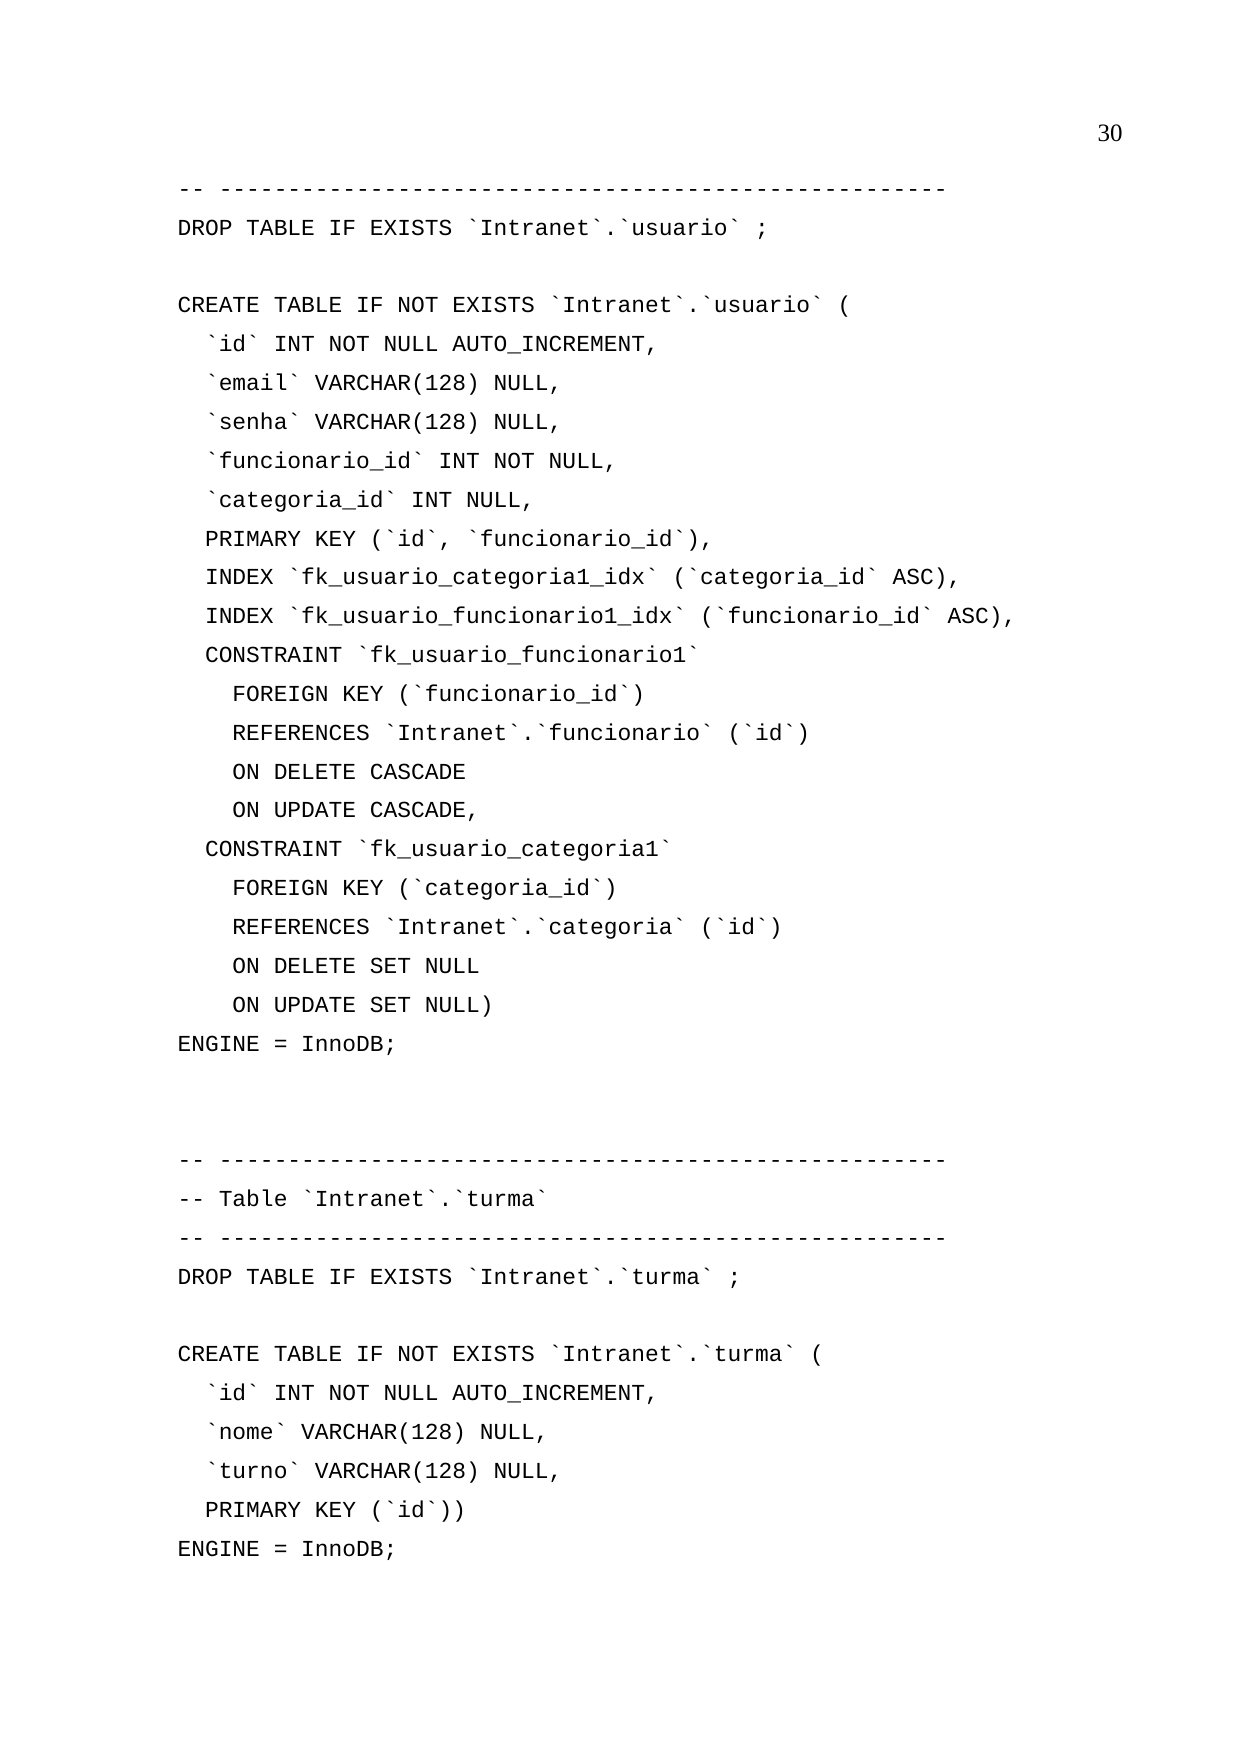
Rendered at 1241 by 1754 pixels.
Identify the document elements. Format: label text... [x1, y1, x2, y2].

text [177, 177, 1122, 203]
text CONSTRAINT `fk_usuario_categoria1` [177, 838, 1122, 864]
text INDEX `fk_usuario_categoria1_idx` (`categoria_id` ASC), [177, 566, 1122, 592]
text -- ----------------------------------------------------- [177, 1148, 1122, 1174]
text `nome` VARCHAR(128) NULL, [177, 1421, 1122, 1446]
text REFERENCES `Intranet`.`funcionario` (`id`) [177, 721, 1122, 747]
text -- Table `Intranet`.`turma` [177, 1187, 1122, 1213]
text CREATE TABLE IF NOT EXISTS `Intranet`.`usuario` ( [177, 294, 1122, 320]
text CREATE TABLE IF NOT EXISTS `Intranet`.`turma` ( [177, 1343, 1122, 1369]
text INDEX `fk_usuario_funcionario1_idx` (`funcionario_id` ASC), [177, 604, 1122, 631]
text ON UPDATE SET NULL) [177, 993, 1122, 1019]
text REFERENCES `Intranet`.`categoria` (`id`) [177, 915, 1122, 941]
text `senha` VARCHAR(128) NULL, [177, 410, 1122, 436]
text ON DELETE CASCADE [177, 760, 1122, 786]
text DROP TABLE IF EXISTS `Intranet`.`turma` ; [177, 1265, 1122, 1291]
text ENGINE = InnoDB; [177, 1032, 1122, 1058]
text `email` VARCHAR(128) NULL, [177, 371, 1122, 397]
text -- ----------------------------------------------------- [177, 1226, 1122, 1252]
text `turno` VARCHAR(128) NULL, [177, 1459, 1122, 1485]
text PRIMARY KEY (`id`)) [177, 1498, 1122, 1524]
text `id` INT NOT NULL AUTO_INCREMENT, [177, 333, 1122, 358]
text `funcionario_id` INT NOT NULL, [177, 449, 1122, 475]
text `categoria_id` INT NULL, [177, 488, 1122, 514]
text CONSTRAINT `fk_usuario_funcionario1` [177, 643, 1122, 669]
text ON UPDATE CASCADE, [177, 799, 1122, 825]
text FOREIGN KEY (`categoria_id`) [177, 877, 1122, 902]
text FOREIGN KEY (`funcionario_id`) [177, 682, 1122, 708]
text ENGINE = InnoDB; [177, 1537, 1122, 1563]
text `id` INT NOT NULL AUTO_INCREMENT, [177, 1382, 1122, 1408]
text ON DELETE SET NULL [177, 954, 1122, 980]
text PRIMARY KEY (`id`, `funcionario_id`), [177, 527, 1122, 553]
text DROP TABLE IF EXISTS `Intranet`.`usuario` ; [177, 216, 1122, 242]
